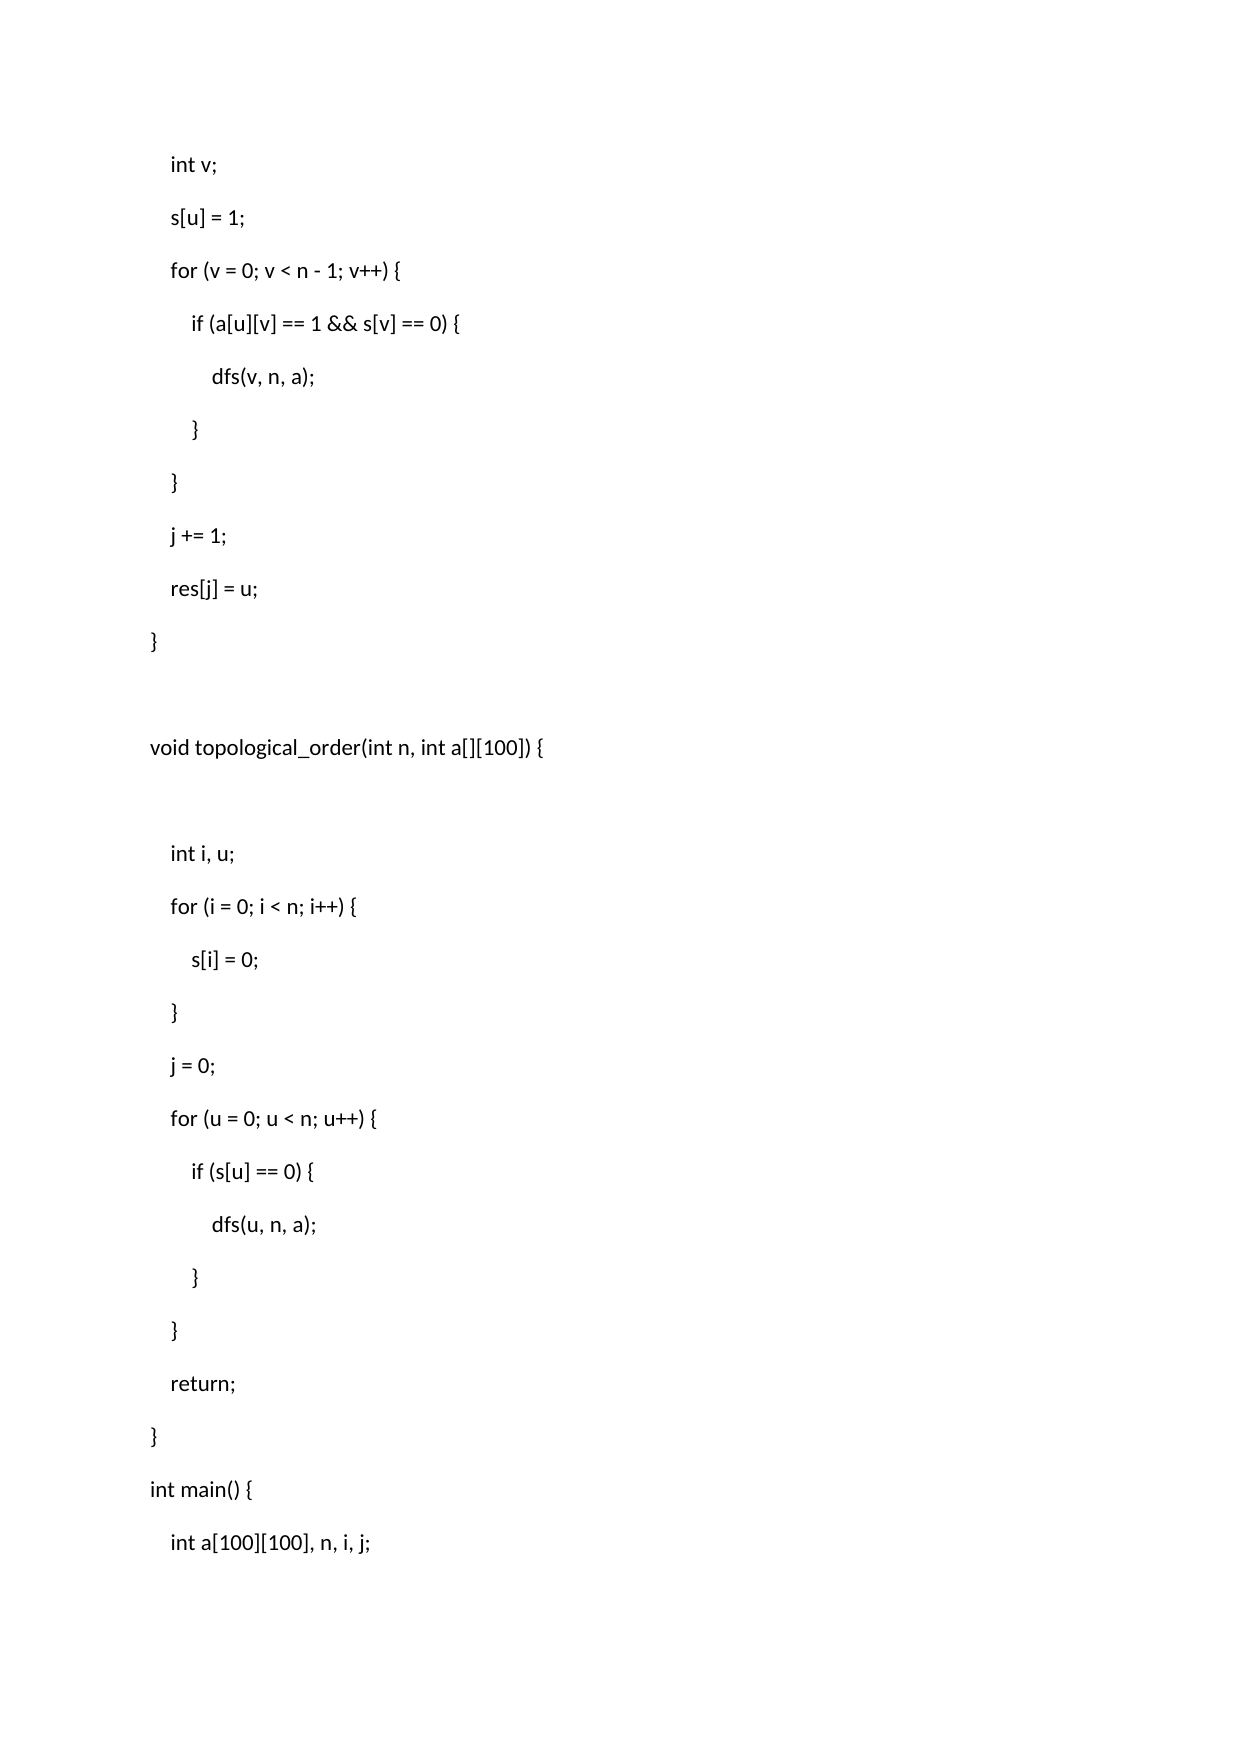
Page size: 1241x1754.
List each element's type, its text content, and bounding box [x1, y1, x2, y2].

text for (u = 0; u < n; u++) { [150, 1104, 1090, 1132]
text int main() { [150, 1476, 1090, 1503]
text j = 0; [150, 1051, 1090, 1079]
text } [150, 415, 1090, 443]
text return; [150, 1369, 1090, 1397]
text int i, u; [150, 839, 1090, 867]
text res[j] = u; [150, 574, 1090, 602]
text for (v = 0; v < n - 1; v++) { [150, 256, 1090, 284]
text s[i] = 0; [150, 945, 1090, 973]
text dfs(u, n, a); [150, 1210, 1090, 1238]
text } [150, 468, 1090, 496]
text if (s[u] == 0) { [150, 1157, 1090, 1185]
text } [150, 1316, 1090, 1344]
text if (a[u][v] == 1 && s[v] == 0) { [150, 309, 1090, 337]
text int v; [150, 150, 1090, 178]
text s[u] = 1; [150, 203, 1090, 231]
text void topological_order(int n, int a[][100]) { [150, 733, 1090, 761]
text } [150, 1263, 1090, 1291]
text } [150, 998, 1090, 1026]
text } [150, 1422, 1090, 1451]
text int a[100][100], n, i, j; [150, 1528, 1090, 1557]
text dfs(v, n, a); [150, 362, 1090, 390]
text j += 1; [150, 521, 1090, 549]
text } [150, 627, 1090, 655]
text for (i = 0; i < n; i++) { [150, 892, 1090, 920]
